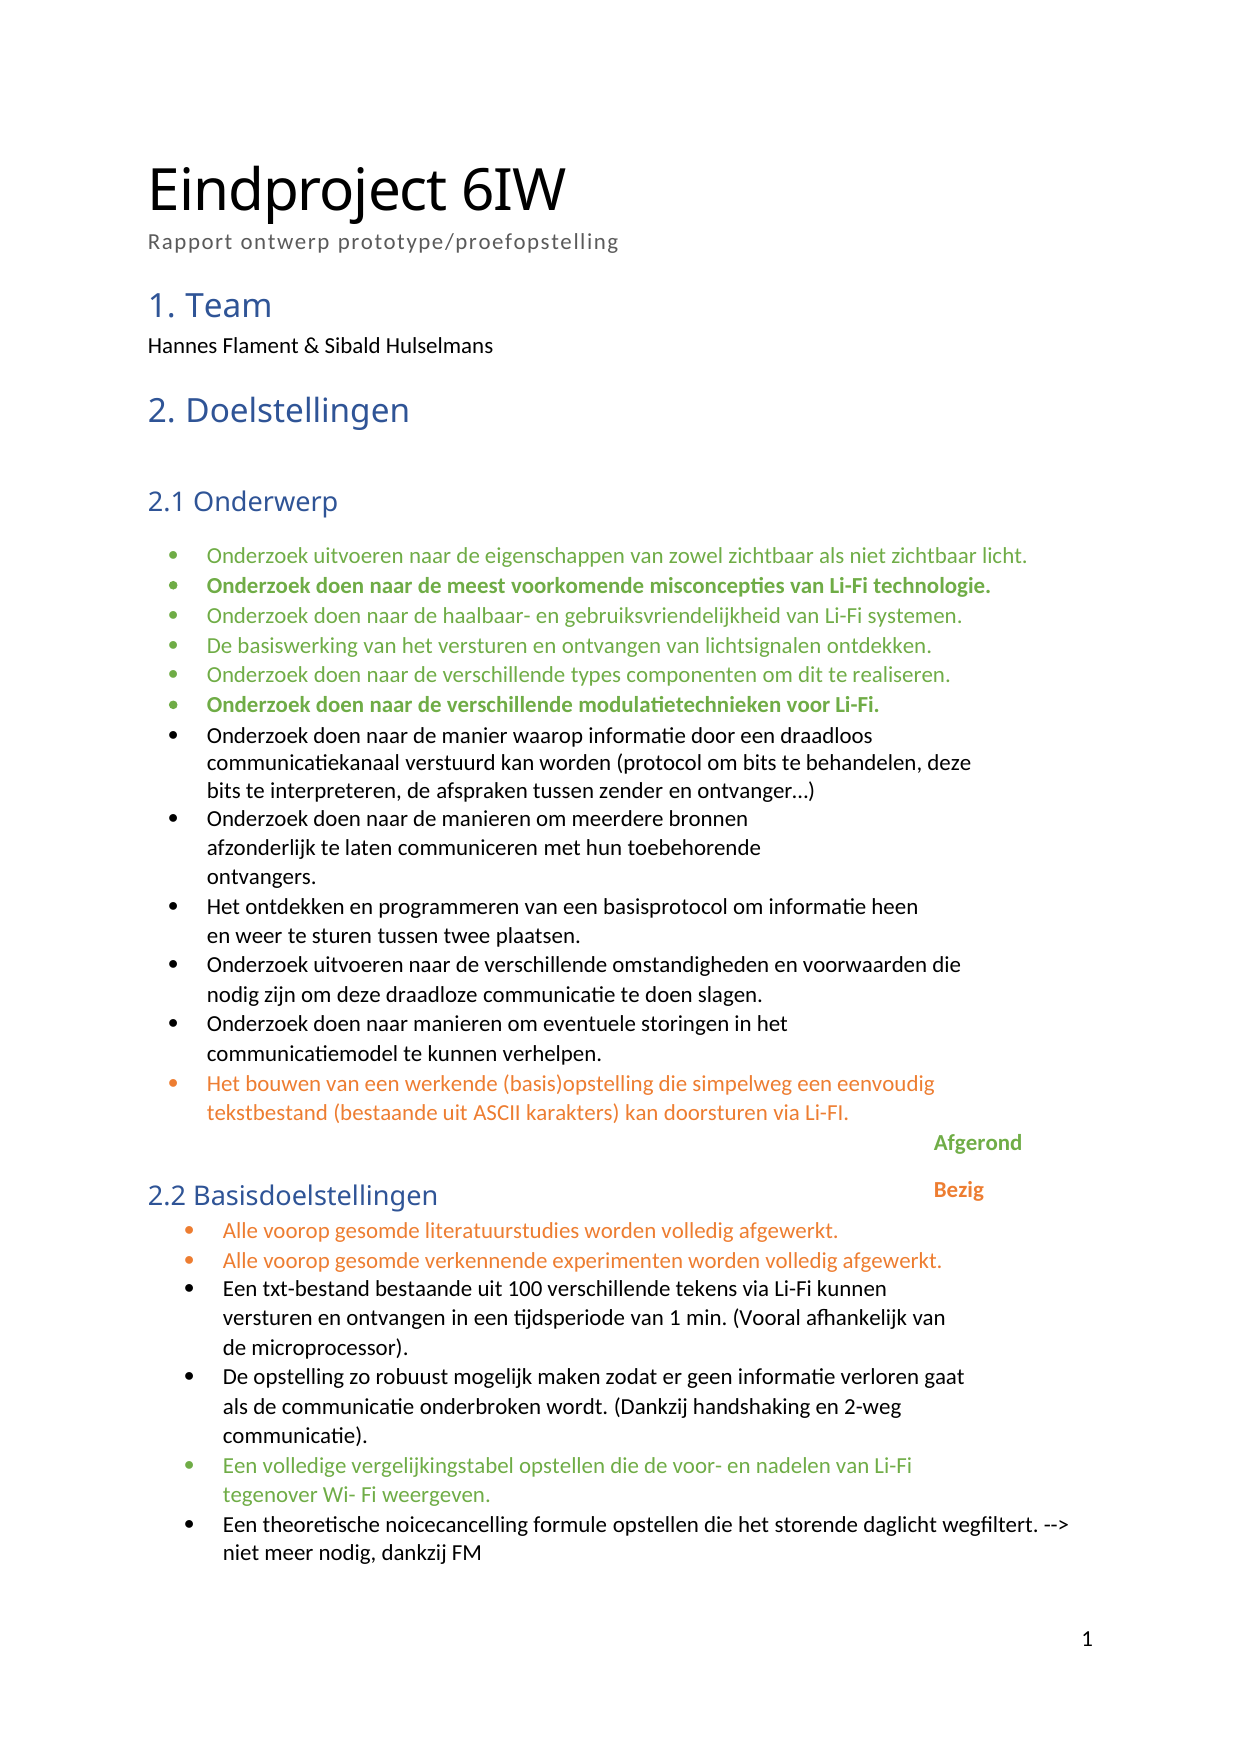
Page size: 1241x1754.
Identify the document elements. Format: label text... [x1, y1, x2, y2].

subtitle Rapport ontwerp prototype/proefopstelling [148, 227, 1093, 255]
list Alle voorop gesomde verkennende experimenten worden volledig afgewerkt. [185, 1246, 1093, 1274]
list Onderzoek uitvoeren naar de verschillende omstandigheden en voorwaarden die nodig zijn om deze draadloze communicatie te doen slagen. [169, 951, 977, 1008]
text Hannes Flament & Sibald Hulselmans [148, 331, 1093, 359]
list Een theoretische noicecancelling formule opstellen die het storende daglicht wegfiltert. --> niet meer nodig, dankzij FM [185, 1510, 1093, 1566]
subtitle 2.2 Basisdoelstellingen [148, 1176, 1093, 1213]
list Onderzoek doen naar de haalbaar- en gebruiksvriendelijkheid van Li-Fi systemen. [169, 601, 1093, 629]
list Onderzoek doen naar manieren om eventuele storingen in het communicatiemodel te kunnen verhelpen. [169, 1009, 931, 1067]
subtitle 2.1 Onderwerp [148, 482, 1093, 519]
list Het bouwen van een werkende (basis)opstelling die simpelweg een eenvoudig tekstbestand (bestaande uit ASCII karakters) kan doorsturen via Li-FI. [169, 1069, 983, 1126]
list Onderzoek doen naar de verschillende modulatietechnieken voor Li-Fi. [169, 691, 1093, 718]
list Onderzoek uitvoeren naar de eigenschappen van zowel zichtbaar als niet zichtbaar licht. [169, 541, 1093, 569]
list Een txt-bestand bestaande uit 100 verschillende tekens via Li-Fi kunnen versturen en ontvangen in een tijdsperiode van 1 min. (Vooral afhankelijk van de microprocessor). [185, 1274, 954, 1361]
title Eindproject 6IW [148, 148, 1093, 227]
list Onderzoek doen naar de meest voorkomende misconcepties van Li-Fi technologie. [169, 571, 1093, 599]
list Alle voorop gesomde literatuurstudies worden volledig afgewerkt. [185, 1216, 1093, 1244]
list De opstelling zo robuust mogelijk maken zodat er geen informatie verloren gaat als de communicatie onderbroken wordt. (Dankzij handshaking en 2-weg communicatie). [185, 1362, 966, 1449]
list Onderzoek doen naar de manier waarop informatie door een draadloos communicatiekanaal verstuurd kan worden (protocol om bits te behandelen, deze bits te interpreteren, de afspraken tussen zender en ontvanger…) [169, 721, 994, 804]
subtitle Team [148, 282, 1093, 328]
subtitle Doelstellingen [148, 386, 1093, 432]
list Het ontdekken en programmeren van een basisprotocol om informatie heen en weer te sturen tussen twee plaatsen. [169, 892, 945, 949]
list De basiswerking van het versturen en ontvangen van lichtsignalen ontdekken. [169, 631, 1093, 659]
list Een volledige vergelijkingstabel opstellen die de voor- en nadelen van Li-Fi tegenover Wi- Fi weergeven. [185, 1451, 993, 1508]
list Onderzoek doen naar de verschillende types componenten om dit te realiseren. [169, 661, 1093, 689]
list Onderzoek doen naar de manieren om meerdere bronnen afzonderlijk te laten communiceren met hun toebehorende ontvangers. [169, 804, 861, 891]
